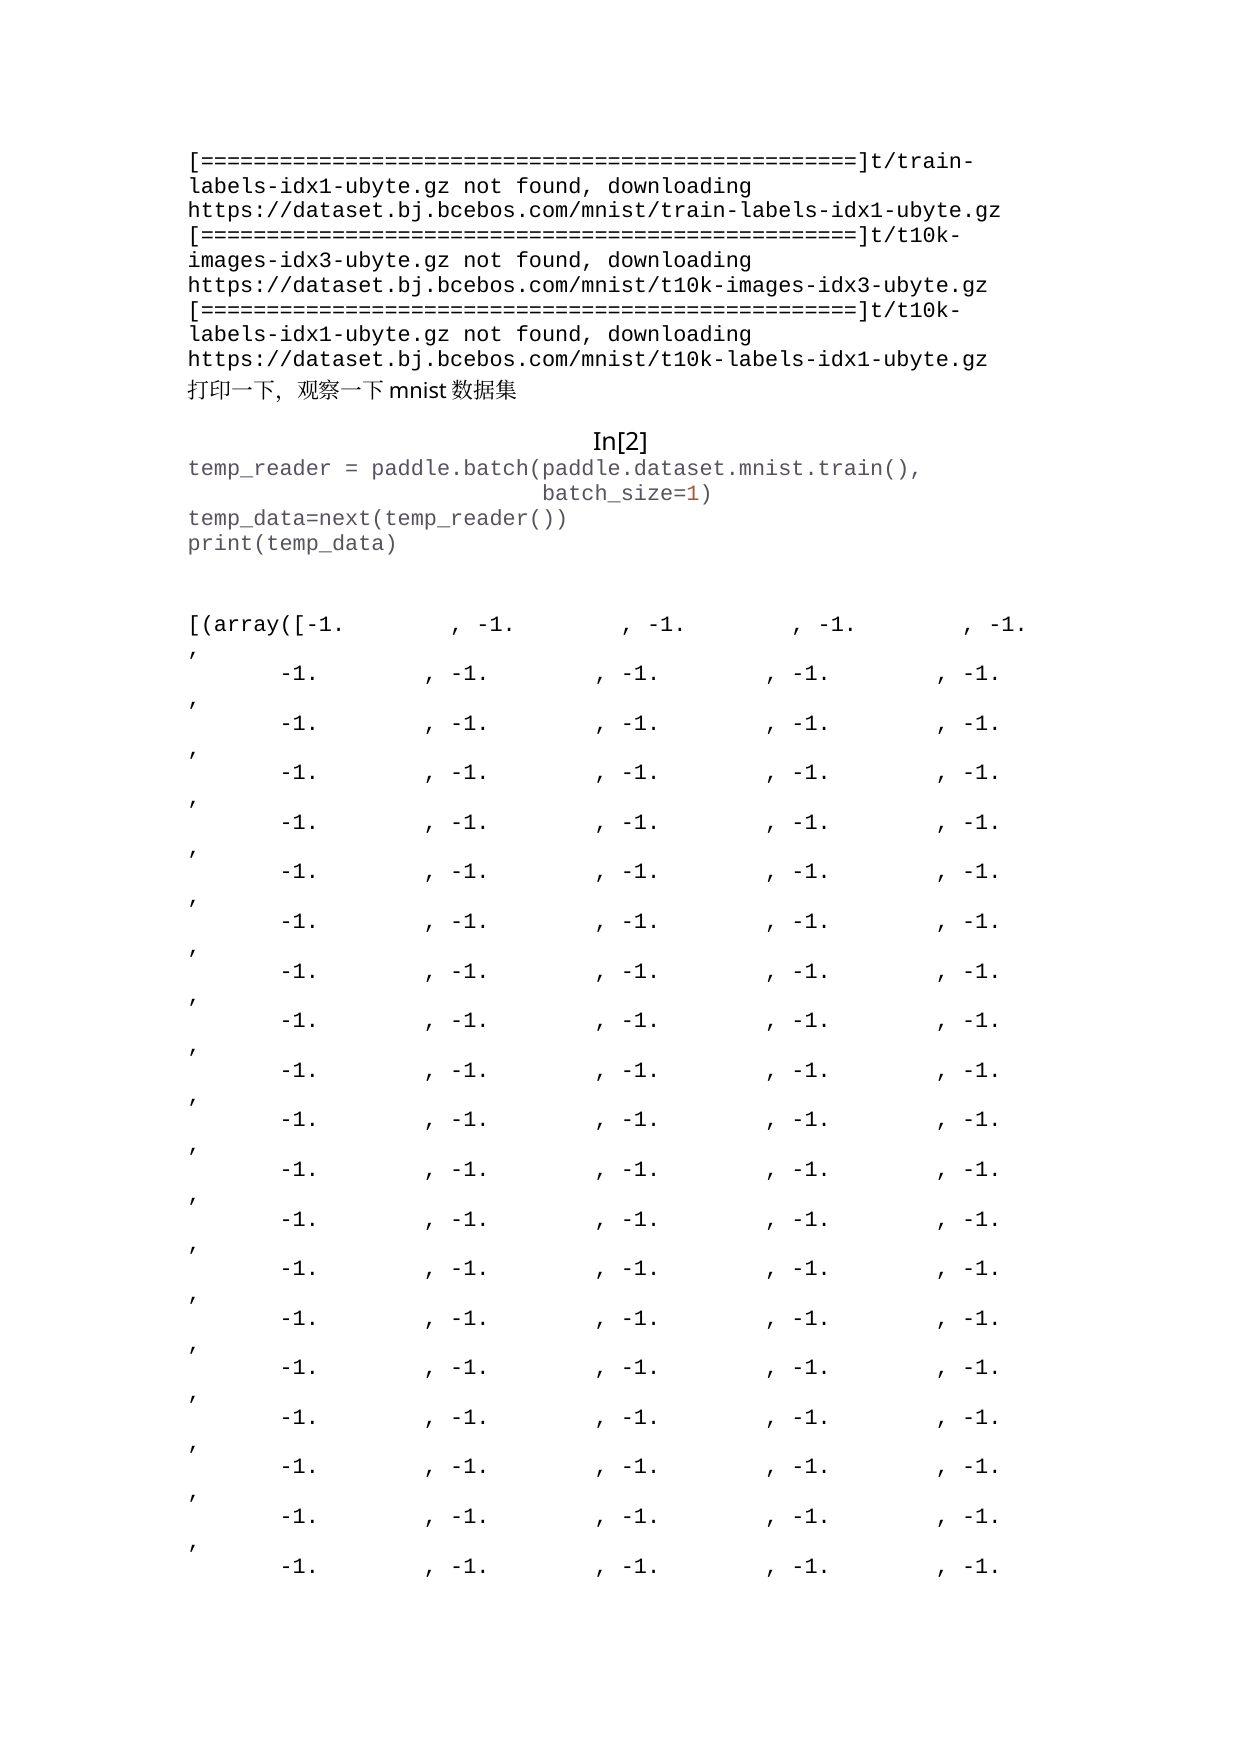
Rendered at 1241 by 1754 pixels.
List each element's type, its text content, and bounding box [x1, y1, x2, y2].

text -1. , -1. , -1. , -1. , -1. , [187, 687, 1053, 736]
text -1. , -1. , -1. , -1. , -1. , [187, 1381, 1053, 1431]
text print(temp_data) [187, 307, 1053, 332]
text -1. , -1. , -1. , -1. , -1. , [187, 1183, 1053, 1232]
text batch_size=1) [187, 257, 1053, 282]
text -1. , -1. , -1. , -1. , -1. , [187, 588, 1053, 637]
text 打印一下，观察一下mnist数据集 [187, 150, 1053, 180]
text -1. , -1. , -1. , -1. , -1. , [187, 439, 1053, 488]
text -1. , -1. , -1. , -1. , -1. , [187, 984, 1053, 1034]
text In[2] [187, 198, 1053, 233]
text [(array([-1. , -1. , -1. , -1. , -1. , [187, 389, 1053, 439]
text -1. , -1. , -1. , -1. , -1. , [187, 1431, 1053, 1480]
text -1. , -1. , -1. , -1. , -1. , [187, 1282, 1053, 1331]
text -1. , -1. , -1. , -1. , -1. , [187, 488, 1053, 538]
text -1. , -1. , -1. , -1. , -1. , [187, 935, 1053, 984]
text temp_reader = paddle.batch(paddle.dataset.mnist.train(), [187, 233, 1053, 257]
text -1. , -1. , -1. , -1. , -1. , [187, 786, 1053, 836]
text -1. , -1. , -1. , -1. , -1. , [187, 1232, 1053, 1282]
text -1. , -1. , -1. , -1. , -1. , [187, 637, 1053, 687]
text temp_data=next(temp_reader()) [187, 282, 1053, 307]
text -1. , -1. , -1. , -1. , -1. , [187, 1083, 1053, 1133]
text -1. , -1. , -1. , -1. , -1. , [187, 1034, 1053, 1083]
text -1. , -1. , -1. , -1. , -1. , [187, 1530, 1053, 1579]
text -1. , -1. , -1. , -1. , -1. , [187, 1331, 1053, 1381]
text -1. , -1. , -1. , -1. , -1. , [187, 1480, 1053, 1530]
text -1. , -1. , -1. , -1. , -1. , [187, 538, 1053, 588]
text -1. , -1. , -1. , -1. , -1. , [187, 736, 1053, 786]
text -1. , -1. , -1. , -1. , -1. , [187, 1133, 1053, 1183]
text -1. , -1. , -1. , -1. , -1. , [187, 885, 1053, 935]
text -1. , -1. , -1. , -1. , -1. , [187, 836, 1053, 885]
